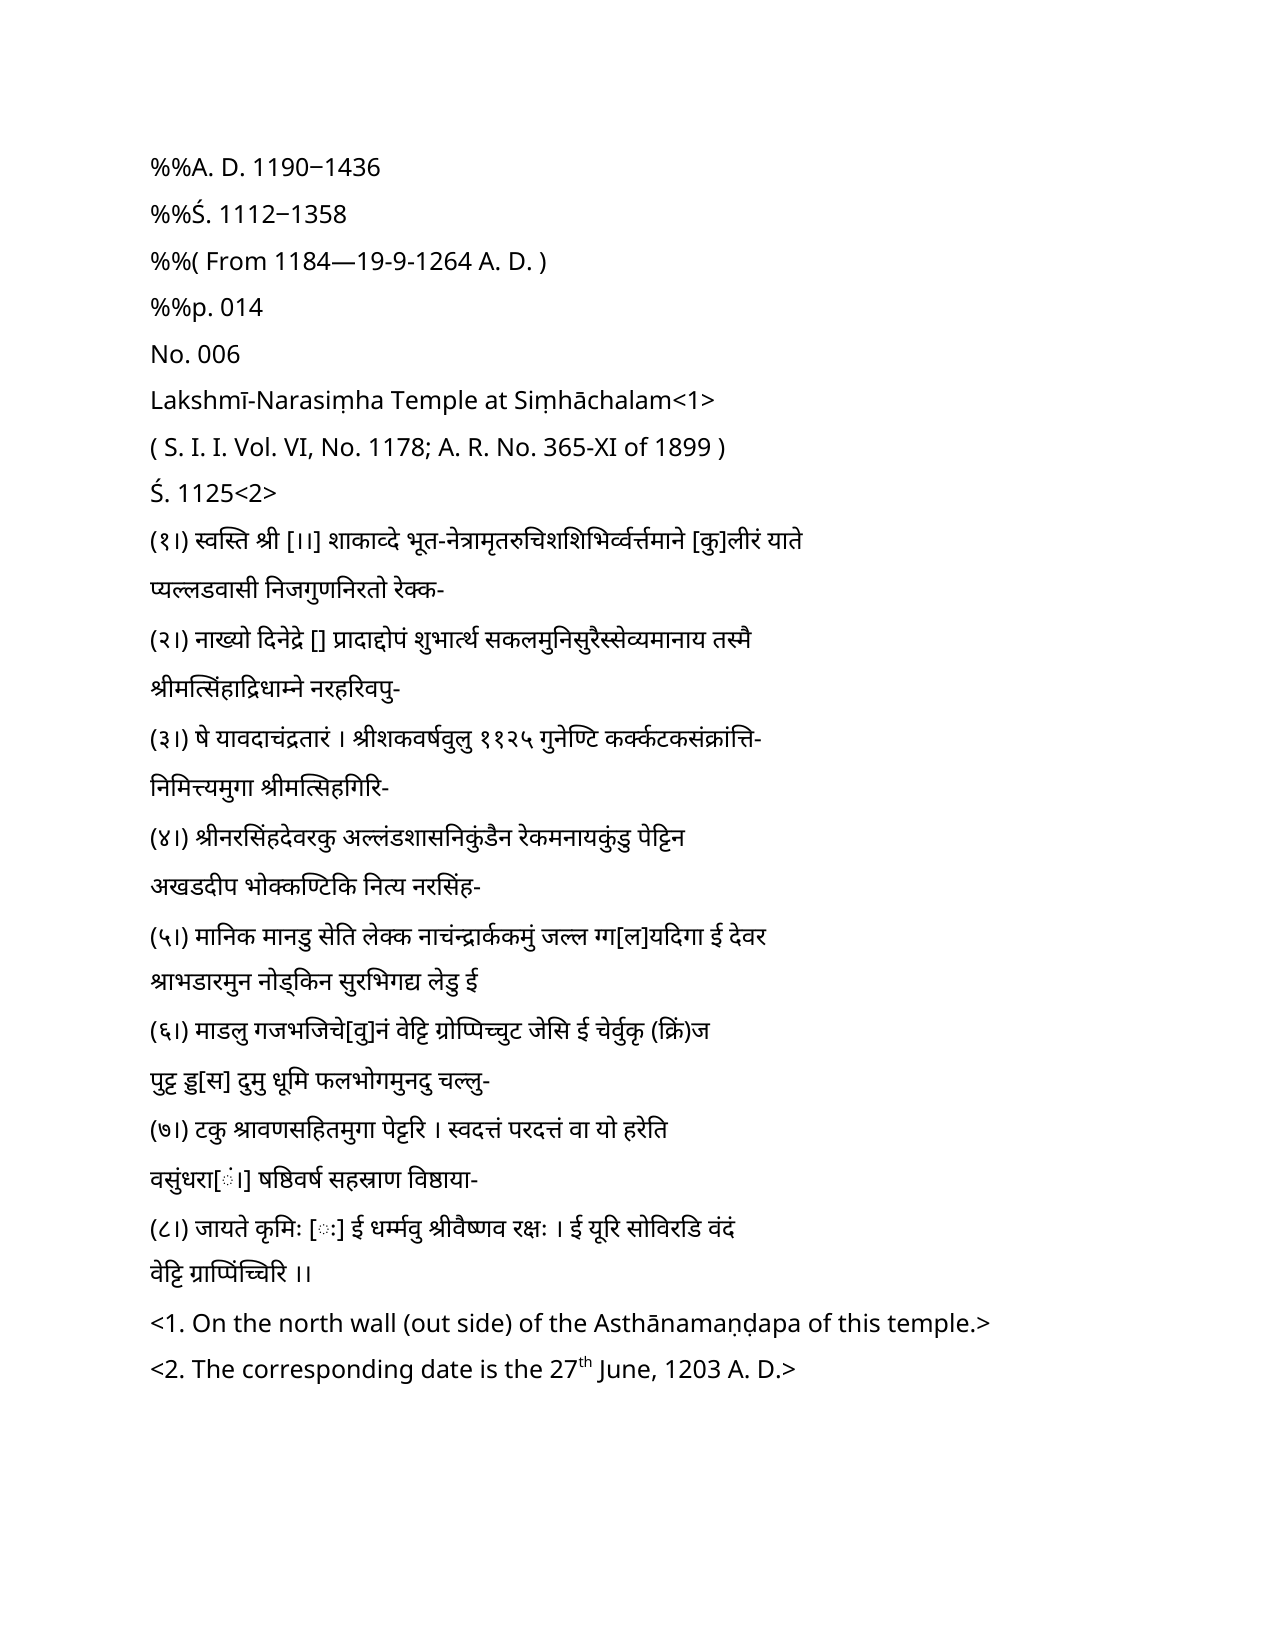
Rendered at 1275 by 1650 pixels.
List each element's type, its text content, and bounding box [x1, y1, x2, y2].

text %%p. 014 [150, 290, 1125, 324]
text ( S. I. I. Vol. VI, No. 1178; A. R. No. 365-XI of 1899 ) [150, 429, 1125, 463]
text No. 006 [150, 336, 1125, 370]
text <1. On the north wall (out side) of the Asthānamaṇḍapa of this temple.> [150, 1305, 1125, 1339]
text <2. The corresponding date is the 27th June, 1203 A. D.> [150, 1352, 1125, 1386]
text श्रीमत्सिंहाद्रिधाम्ने नरहरिवपु- [150, 671, 1125, 708]
text अखडदीप भोक्कण्टिकि नित्य नरसिंह- [150, 869, 1125, 906]
text (४।) श्रीनरसिंहदेवरकु अल्लंडशासनिकुंडैन रेकमनायकुंडु पेट्टिन [150, 819, 1125, 856]
text (१।) स्वस्ति श्री [।।] शाकाव्दे भूत-नेत्रामृतरुचिशशिभिर्व्वर्त्तमाने [कु]लीरं याते [150, 522, 1125, 559]
text (२।) नाख्यो दिनेद्रे [] प्रादाद्दोपं शुभार्त्थ सकलमुनिसुरैस्सेव्यमानाय तस्मै [150, 621, 1125, 658]
text (८।) जायते कृमिः [ः] ई धर्म्मवु श्रीवैष्णव रक्षः । ई यूरि सोविरडि वंदं [150, 1211, 1125, 1248]
text (६।) माडलु गजभजिचे[वु]नं वेट्टि ग्रोप्पिच्चुट जेसि ई चेर्वुकृ (क्रिं)ज [150, 1013, 1125, 1050]
text Lakshmī-Narasiṃha Temple at Siṃhāchalam<1> [150, 383, 1125, 417]
text वेट्टि ग्राप्पिंच्चिरि ।। [150, 1260, 1125, 1293]
text पुट्ट ड्ड[स] दुमु धूमि फलभोगमुनदु चल्लु- [150, 1062, 1125, 1099]
text (७।) टकु श्रावणसहितमुगा पेट्टरि । स्वदत्तं परदत्तं वा यो हरेति [150, 1112, 1125, 1149]
text %%( From 1184—19-9-1264 A. D. ) [150, 243, 1125, 277]
text प्यल्लडवासी निजगुणनिरतो रेक्क- [150, 572, 1125, 609]
text वसुंधरा[ं।] षष्ठिवर्ष सहस्राण विष्ठाया- [150, 1161, 1125, 1198]
text %%Ś. 1112‒1358 [150, 197, 1125, 231]
text (३।) षे यावदाचंद्रतारं । श्रीशकवर्षवुलु ११२५ गुनेण्टि कर्क्कटकसंक्रांत्ति- [150, 720, 1125, 757]
text निमित्त्यमुगा श्रीमत्सिहगिरि- [150, 770, 1125, 807]
text (५।) मानिक मानडु सेति लेक्क नाचंन्द्रार्ककमुं जल्ल ग्ग[ल]यदिगा ई देवर [150, 918, 1125, 955]
text श्राभडारमुन नोड्किन सुरभिगद्य लेडु ई [150, 968, 1125, 1000]
text Ś. 1125<2> [150, 476, 1125, 510]
text %%A. D. 1190‒1436 [150, 150, 1125, 184]
